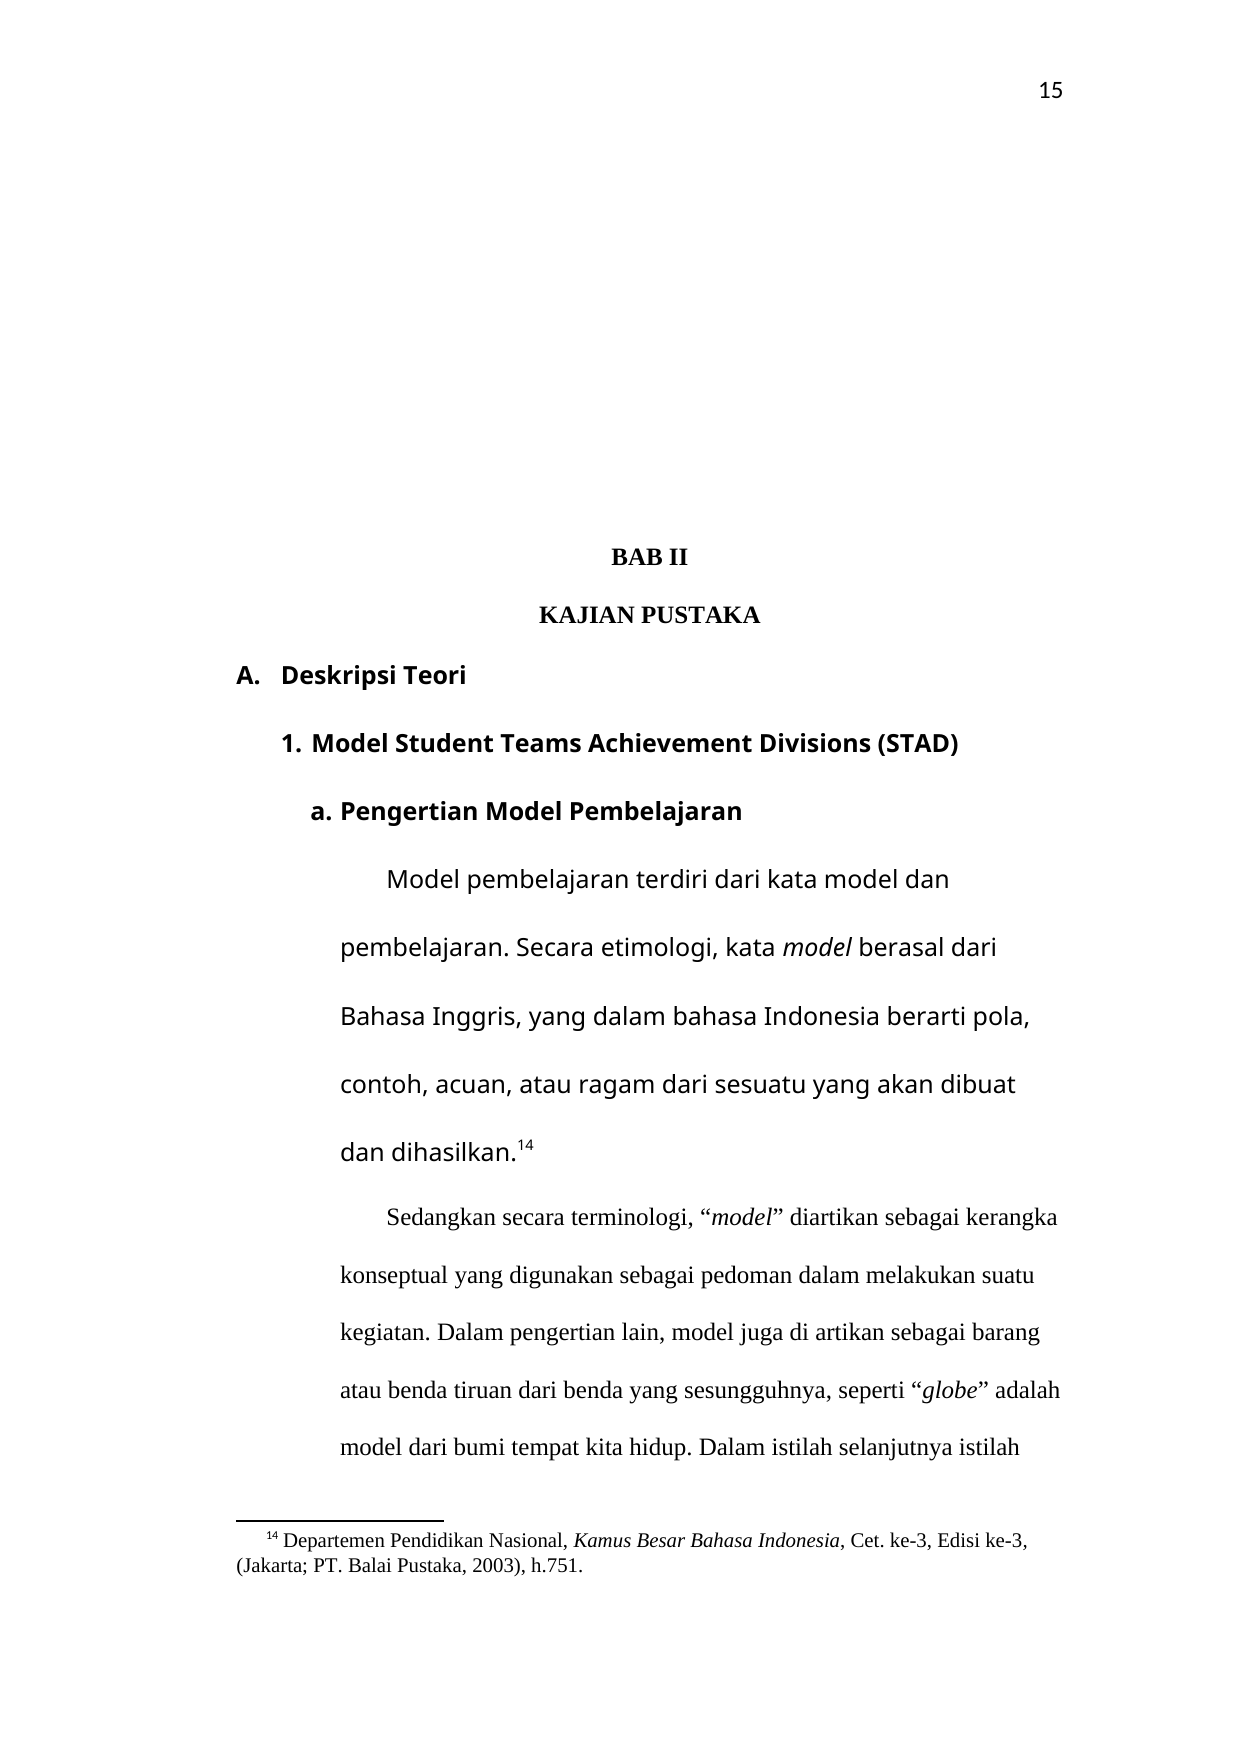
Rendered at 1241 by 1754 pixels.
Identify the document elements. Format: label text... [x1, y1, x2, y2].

text BAB II [236, 542, 1063, 571]
list Pengertian Model Pembelajaran [310, 794, 1063, 828]
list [340, 1202, 1063, 1461]
list Model Student Teams Achievement Divisions (STAD) [281, 726, 1063, 760]
list Deskripsi Teori [236, 657, 1063, 692]
text KAJIAN PUSTAKA [236, 600, 1063, 629]
list Model pembelajaran terdiri dari kata model dan pembelajaran. Secara etimologi, kata model berasal dari Bahasa Inggris, yang dalam bahasa Indonesia berarti pola, contoh, acuan, atau ragam dari sesuatu yang akan dibuat dan dihasilkan. [340, 862, 1063, 1168]
